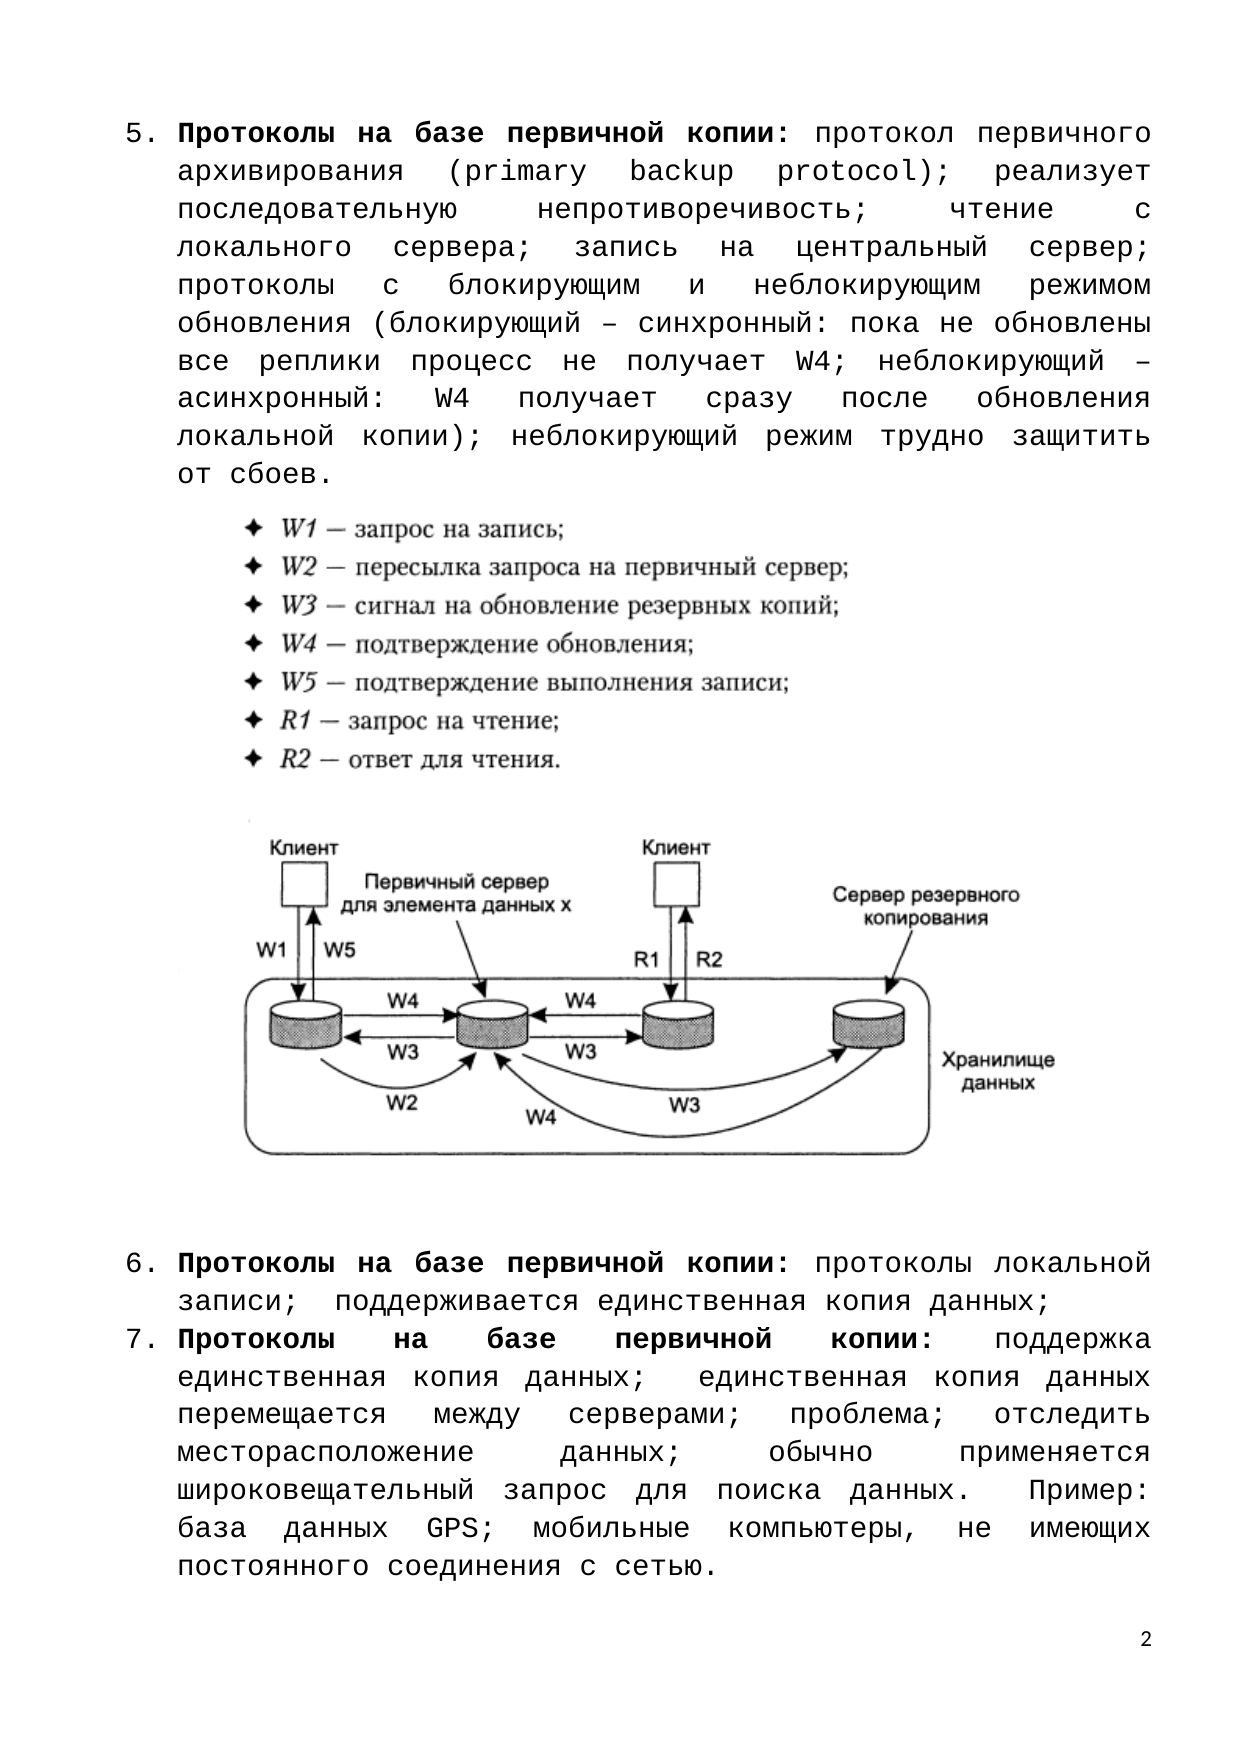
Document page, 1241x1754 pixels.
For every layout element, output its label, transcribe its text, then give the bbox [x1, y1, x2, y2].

picture [177, 497, 1097, 1168]
list Протоколы на базе первичной копии: поддержка единственная копия данных; единственная копия данных перемещается между серверами; проблема; отследить месторасположение данных; обычно применяется широковещательный запрос для поиска данных. Пример: база данных GPS; мобильные компьютеры, не имеющих постоянного соединения с сетью. [177, 1324, 1152, 1584]
list Протоколы на базе первичной копии: протоколы локальной записи; поддерживается единственная копия данных; [177, 1248, 1152, 1319]
list Протоколы на базе первичной копии: протокол первичного архивирования (primary backup protocol); реализует последовательную непротиворечивость; чтение с локального сервера; запись на центральный сервер; протоколы с блокирующим и неблокирующим режимом обновления (блокирующий – синхронный: пока не обновлены все реплики процесс не получает W4; неблокирующий – асинхронный: W4 получает сразу после обновления локальной копии); неблокирующий режим трудно защитить от сбоев. [177, 118, 1152, 492]
